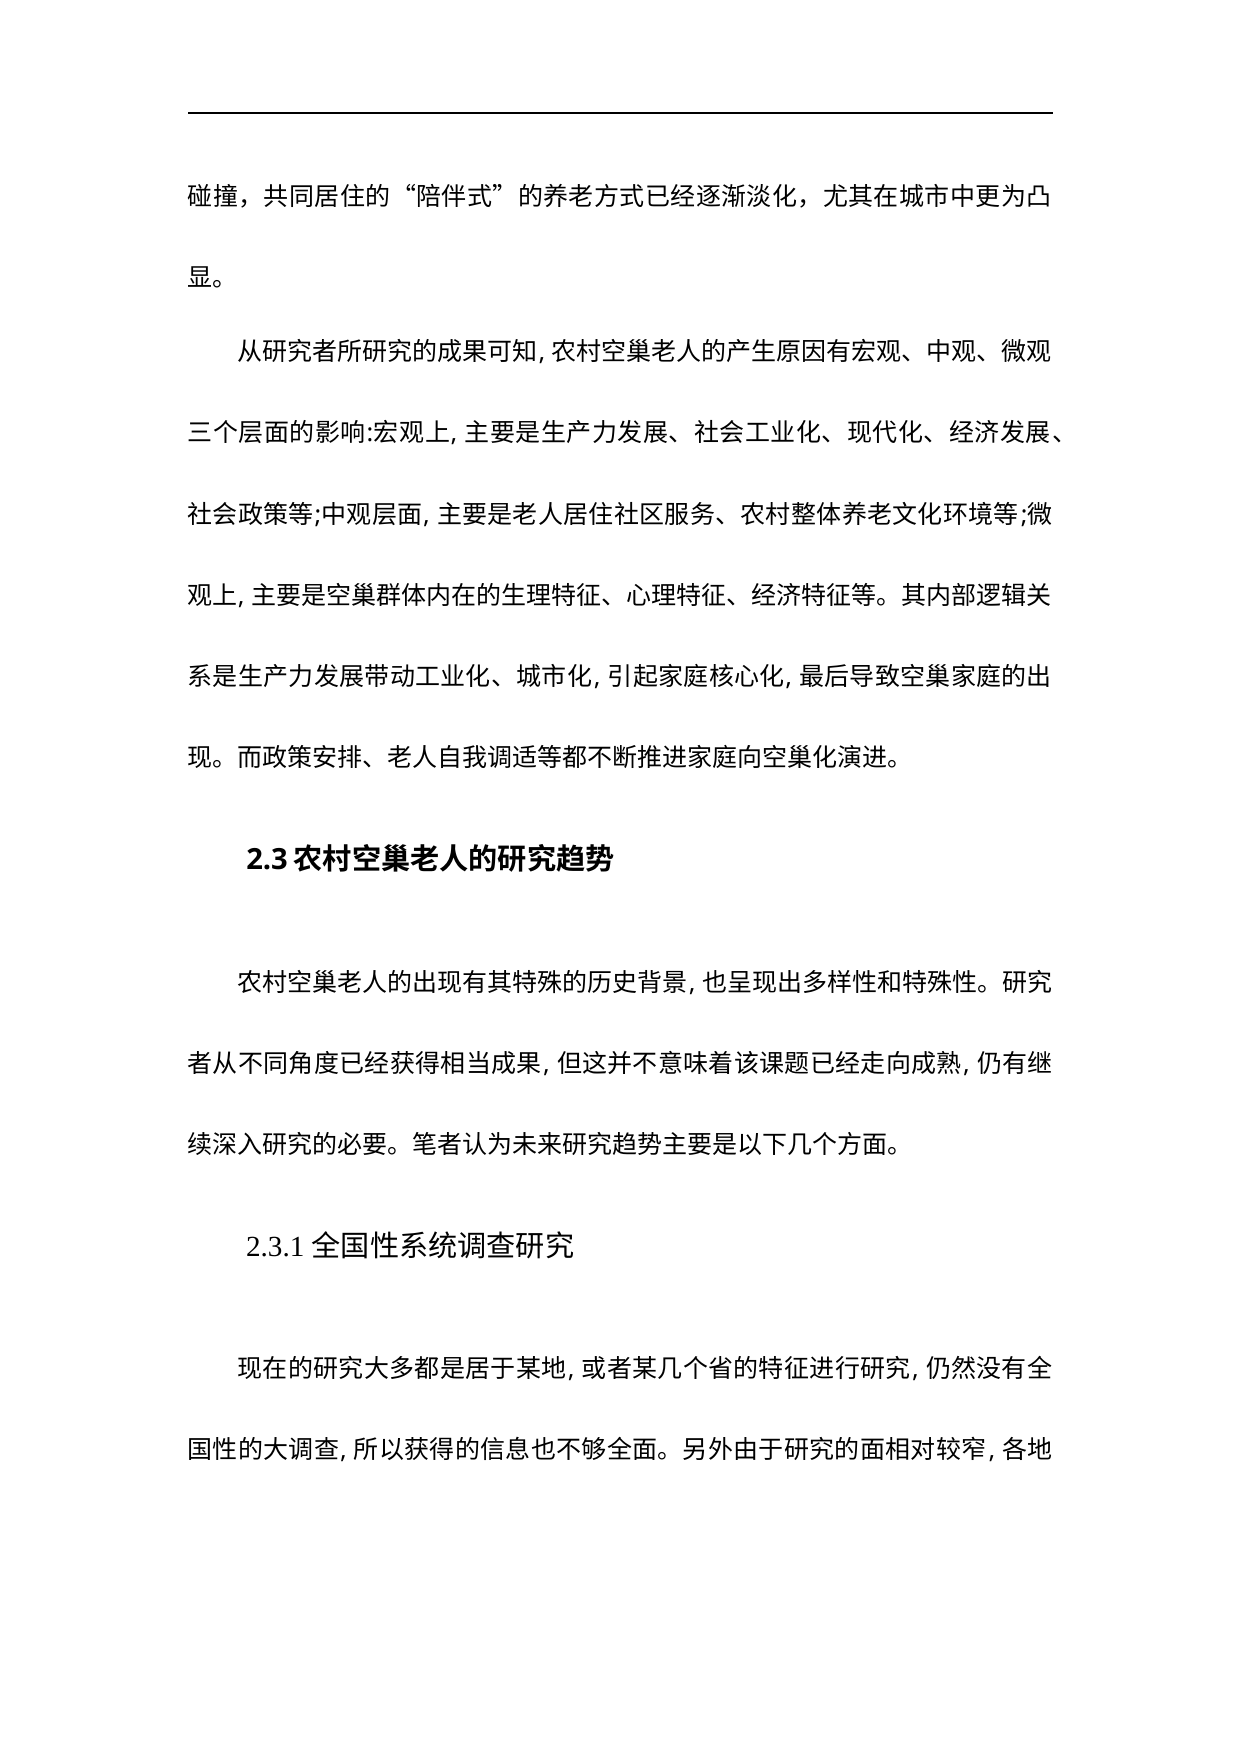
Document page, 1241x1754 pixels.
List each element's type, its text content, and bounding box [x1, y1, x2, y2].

text 农村空巢老人的出现有其特殊的历史背景, 也呈现出多样性和特殊性。研究者从不同角度已经获得相当成果, 但这并不意味着该课题已经走向成熟, 仍有继续深入研究的必要。笔者认为未来研究趋势主要是以下几个方面。 [187, 948, 1053, 1175]
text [187, 1334, 1053, 1481]
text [187, 162, 1053, 308]
text 从研究者所研究的成果可知, 农村空巢老人的产生原因有宏观、中观、微观三个层面的影响:宏观上, 主要是生产力发展、社会工业化、现代化、经济发展、社会政策等;中观层面, 主要是老人居住社区服务、农村整体养老文化环境等;微观上, 主要是空巢群体内在的生理特征、心理特征、经济特征等。其内部逻辑关系是生产力发展带动工业化、城市化, 引起家庭核心化, 最后导致空巢家庭的出现。而政策安排、老人自我调适等都不断推进家庭向空巢化演进。 [187, 317, 1053, 788]
subtitle 2.3.1 全国性系统调查研究 [187, 1211, 1053, 1276]
subtitle 2.3农村空巢老人的研究趋势 [187, 825, 1053, 890]
